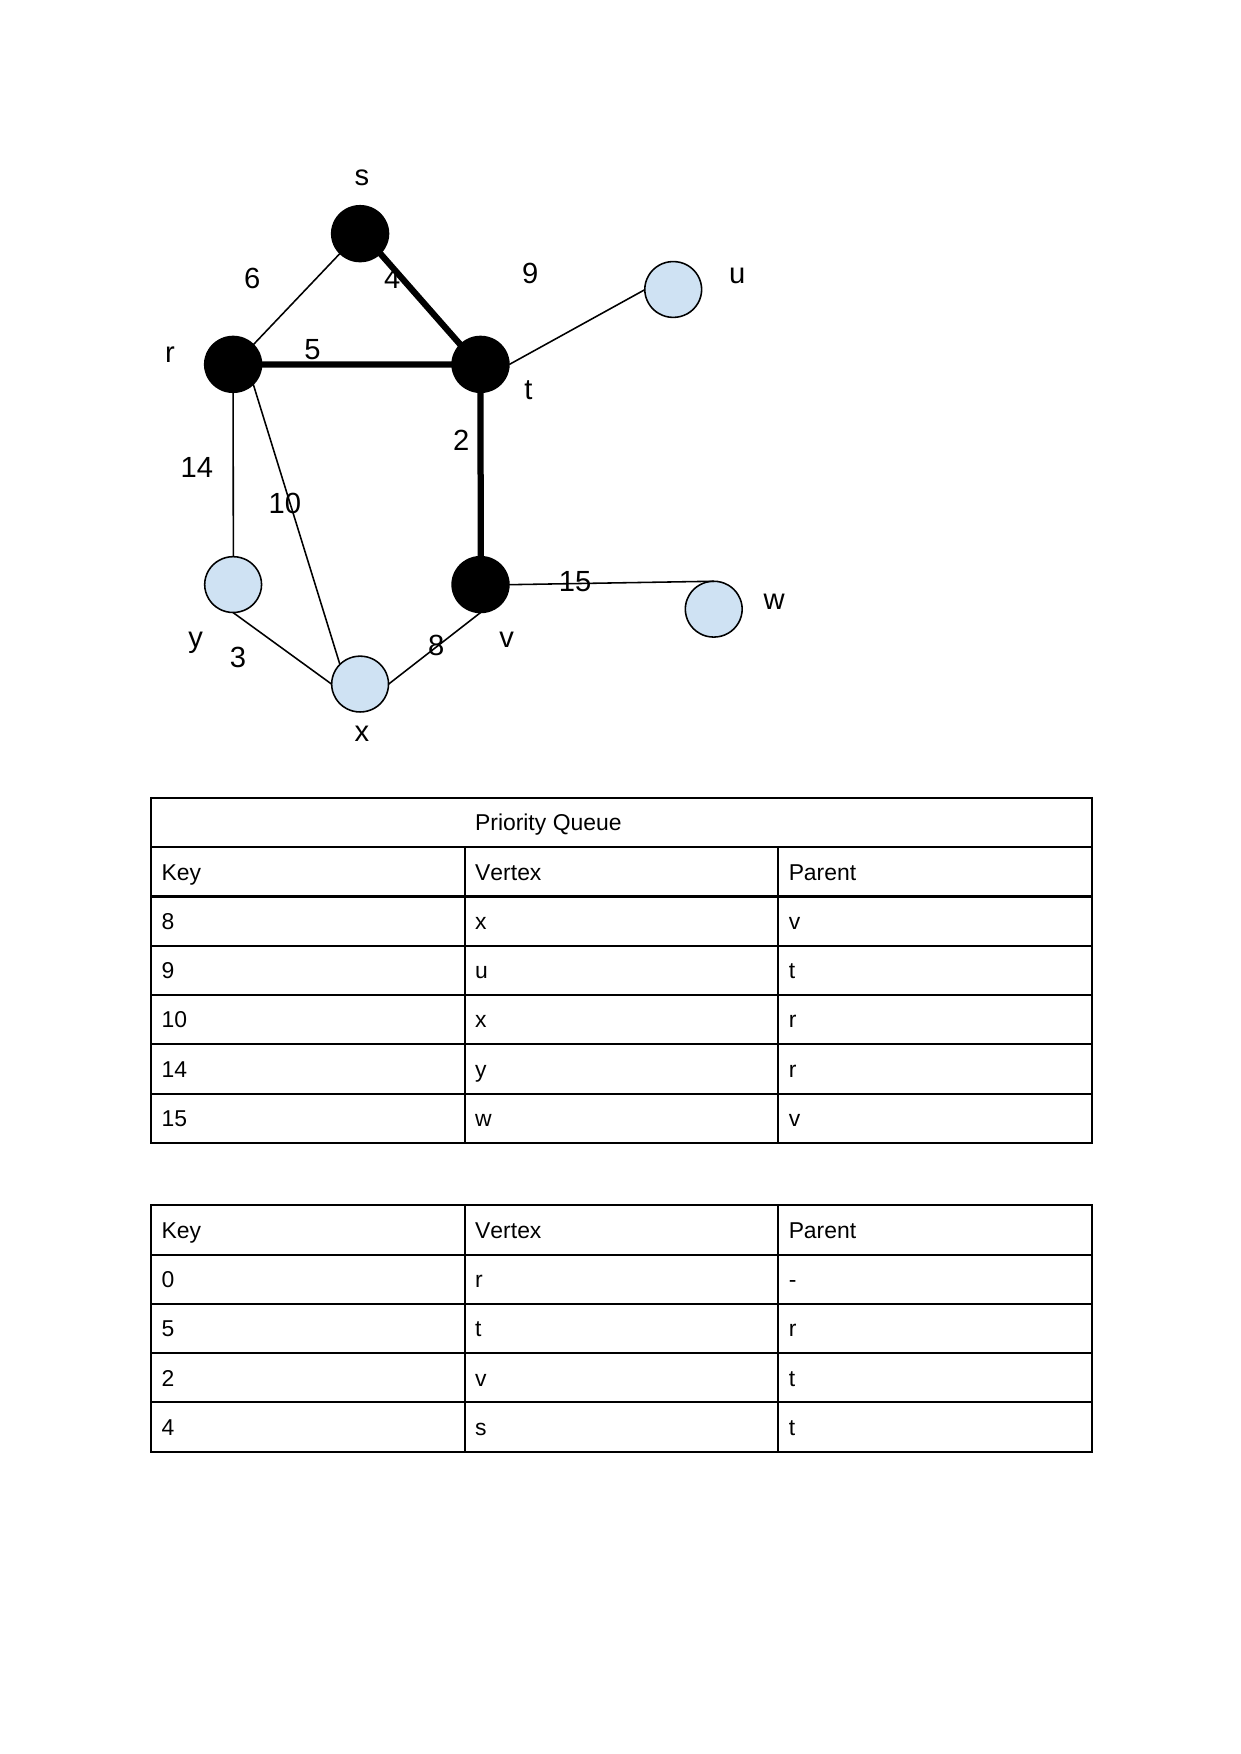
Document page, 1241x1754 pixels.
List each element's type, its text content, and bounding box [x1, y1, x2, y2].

table_cell t [779, 1354, 1091, 1401]
table_cell 8 [152, 898, 464, 944]
table_cell r [779, 1305, 1091, 1352]
table_header Vertex [466, 1206, 777, 1253]
table_cell x [466, 996, 777, 1043]
table_cell t [779, 1403, 1091, 1451]
table_header Priority Queue [466, 799, 777, 846]
table_header Parent [779, 1206, 1091, 1253]
table_cell Vertex [466, 848, 777, 895]
table_cell y [466, 1045, 777, 1092]
table_cell v [466, 1354, 777, 1401]
table_cell r [779, 1045, 1091, 1092]
table_header [779, 799, 1091, 846]
table_cell r [779, 996, 1091, 1043]
table_cell t [466, 1305, 777, 1352]
table_cell v [779, 898, 1091, 944]
table_cell w [466, 1095, 777, 1142]
table_cell 4 [152, 1403, 464, 1451]
table_cell 0 [152, 1256, 464, 1303]
table_cell - [779, 1256, 1091, 1303]
table_header Key [152, 1206, 464, 1253]
table_cell Parent [779, 848, 1091, 895]
table_cell u [466, 947, 777, 994]
table_cell 2 [152, 1354, 464, 1401]
table_header [152, 799, 464, 846]
table_cell 15 [152, 1095, 464, 1142]
table_cell Key [152, 848, 464, 895]
table_cell r [466, 1256, 777, 1303]
table_cell x [466, 898, 777, 944]
table_cell 9 [152, 947, 464, 994]
table_cell 5 [152, 1305, 464, 1352]
table_cell 14 [152, 1045, 464, 1092]
table_cell 10 [152, 996, 464, 1043]
table_cell t [779, 947, 1091, 994]
table_cell v [779, 1095, 1091, 1142]
table_cell s [466, 1403, 777, 1451]
